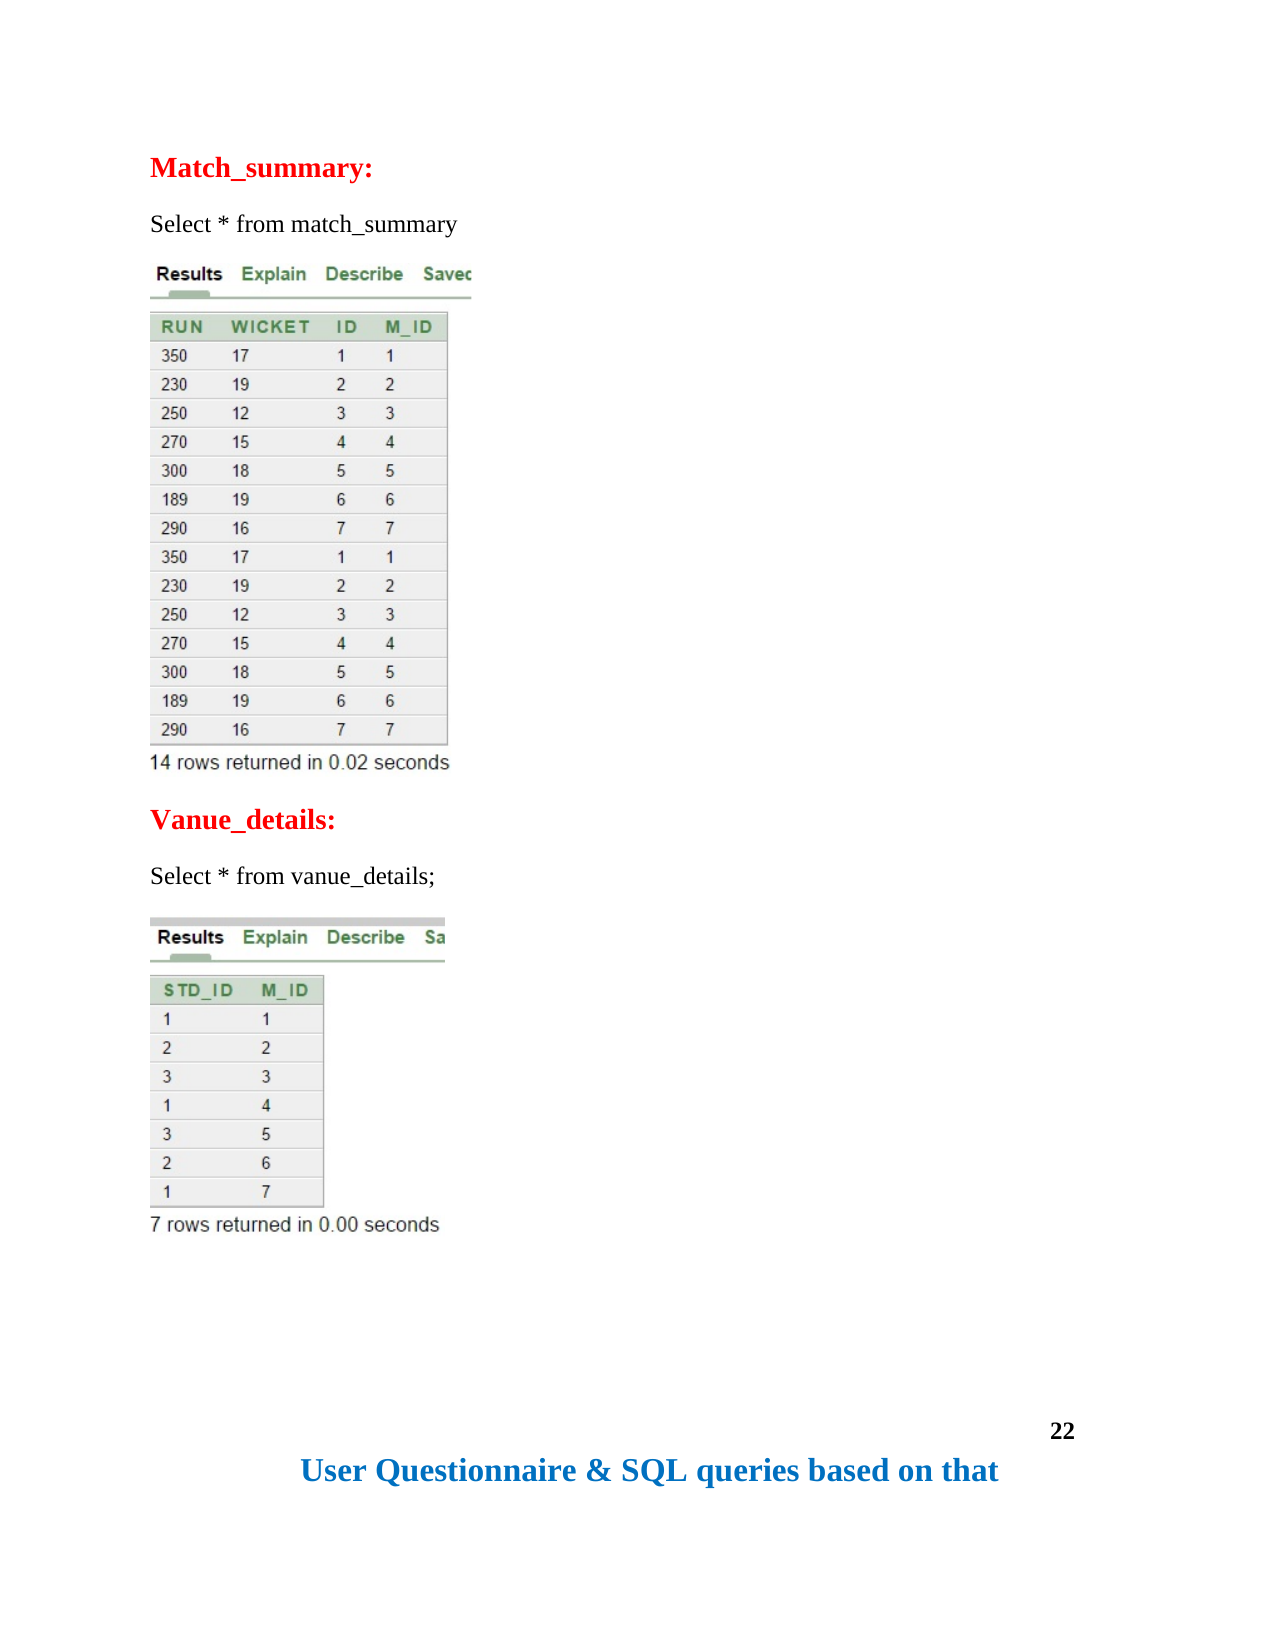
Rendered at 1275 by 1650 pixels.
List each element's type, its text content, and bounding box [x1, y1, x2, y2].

picture [150, 263, 472, 777]
text Select * from match_summary [150, 209, 1125, 238]
picture [150, 915, 445, 1238]
text 22 User Questionnaire & SQL queries based on that [150, 1416, 1125, 1489]
text Vanue_details: [150, 802, 1125, 836]
text Match_summary: [150, 150, 1125, 183]
text Select * from vanue_details; [150, 861, 1125, 890]
